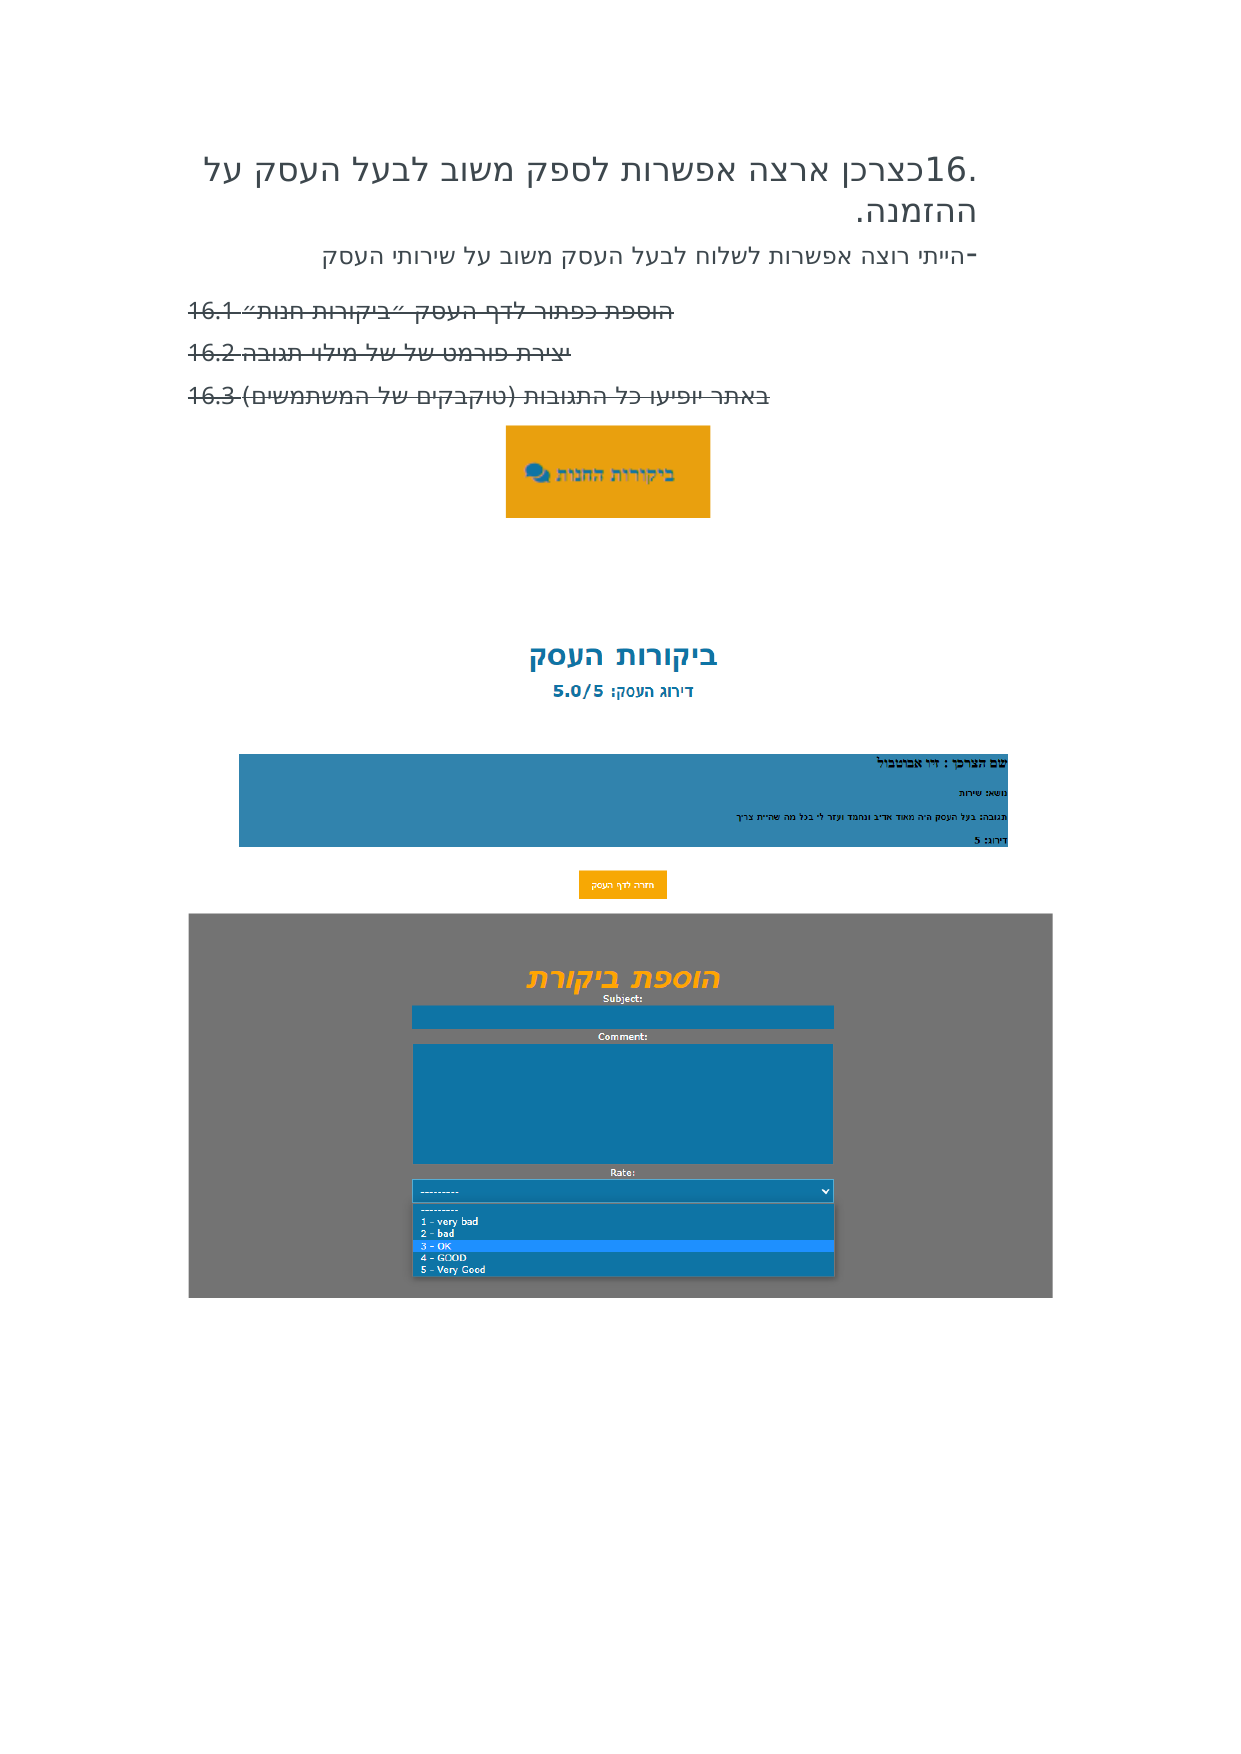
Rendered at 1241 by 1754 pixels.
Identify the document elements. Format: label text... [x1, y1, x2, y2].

text 16.2 יצירת פורמט של של מילוי תגובה [187, 334, 1053, 369]
picture [505, 421, 711, 518]
text 16.1 הוספת כפתור לדף העסק ״ביקורות חנות״ [187, 292, 1053, 327]
list -הייתי רוצה אפשרות לשלוח לבעל העסק משוב על שירותי העסק [187, 234, 966, 273]
picture [188, 616, 1053, 1298]
list .16כצרכן ארצה אפשרות לספק משוב לבעל העסק על ההזמנה. [187, 150, 978, 231]
text 16.3 באתר יופיעו כל התגובות (טוקבקים של המשתמשים) [187, 377, 1053, 411]
